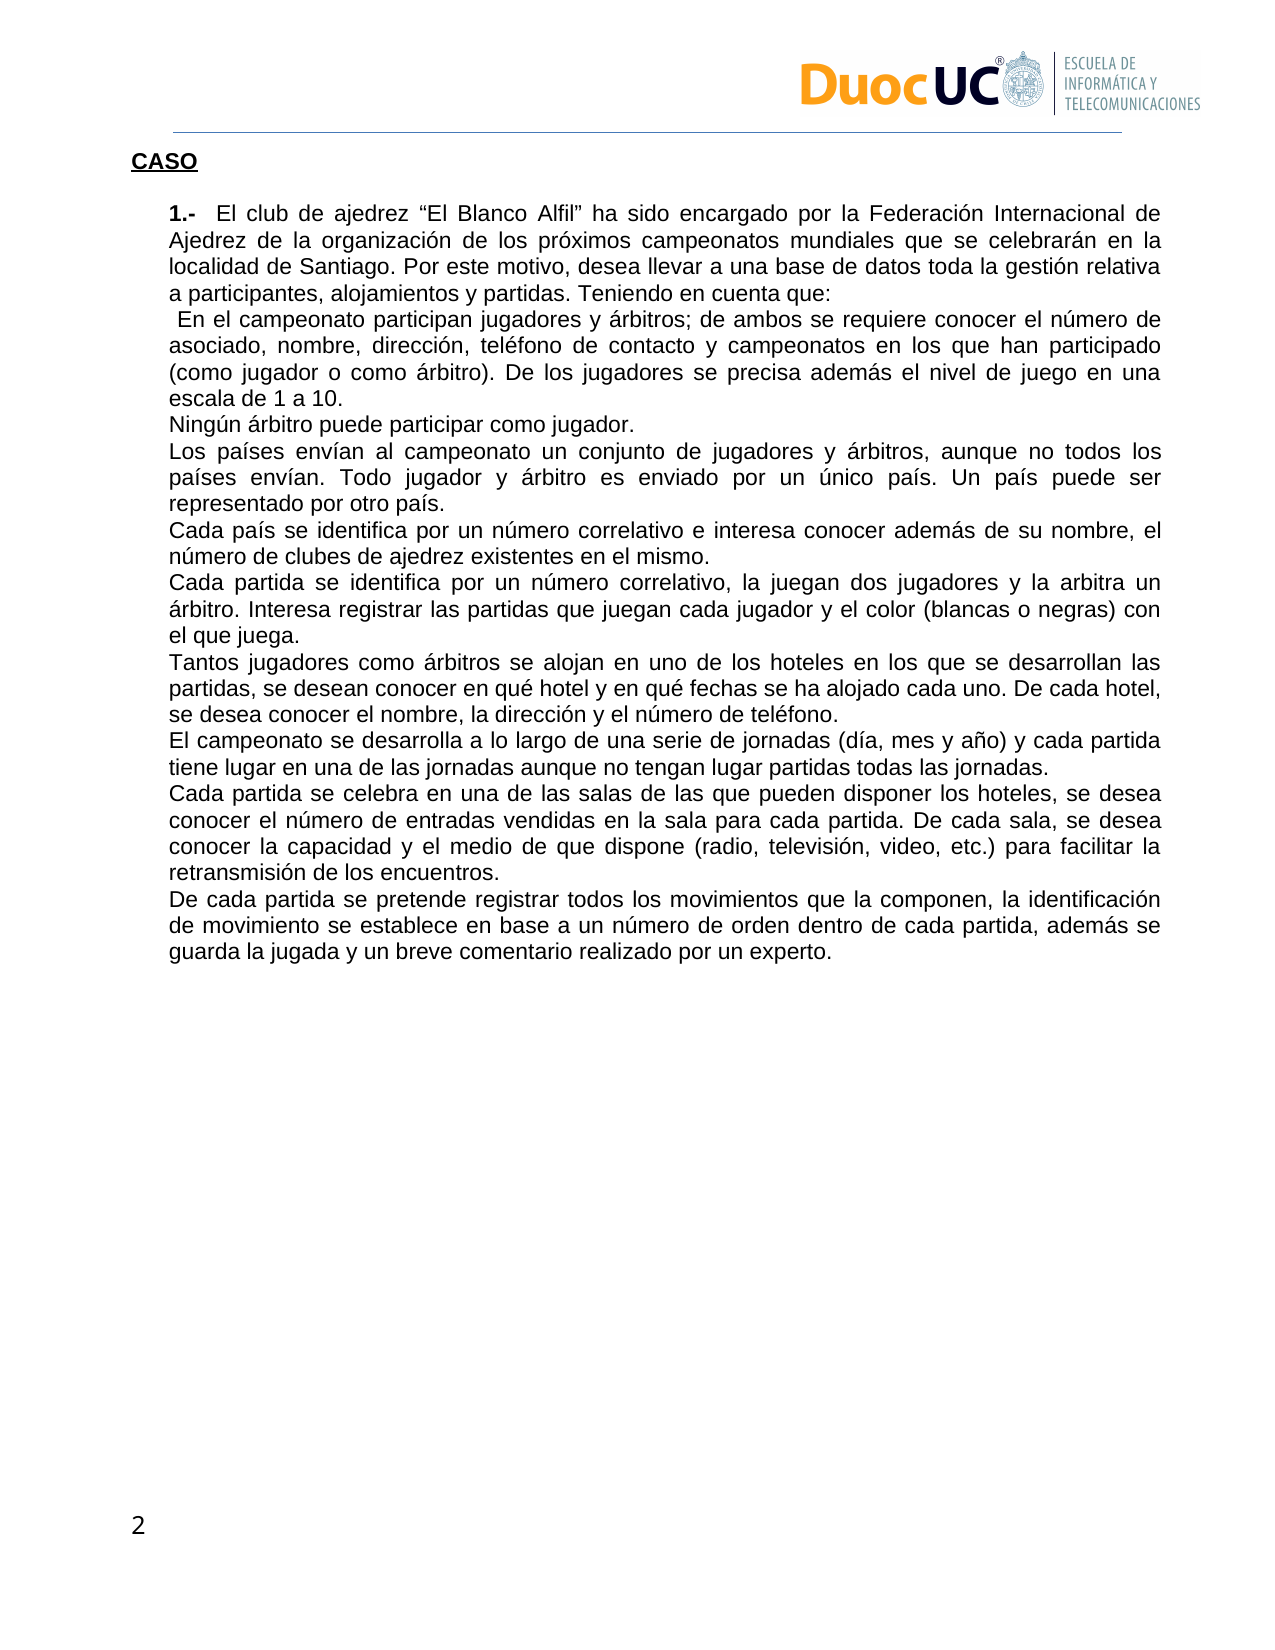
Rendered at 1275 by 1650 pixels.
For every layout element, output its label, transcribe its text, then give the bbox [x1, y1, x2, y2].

text De cada partida se pretende registrar todos los movimientos que la componen, la identificación de movimiento se establece en base a un número de orden dentro de cada partida, además se guarda la jugada y un breve comentario realizado por un experto. [169, 886, 1162, 965]
text Tantos jugadores como árbitros se alojan en uno de los hoteles en los que se desarrollan las partidas, se desean conocer en qué hotel y en qué fechas se ha alojado cada uno. De cada hotel, se desea conocer el nombre, la dirección y el número de teléfono. [169, 648, 1162, 727]
text Los países envían al campeonato un conjunto de jugadores y árbitros, aunque no todos los países envían. Todo jugador y árbitro es enviado por un único país. Un país puede ser representado por otro país. [169, 438, 1162, 517]
text En el campeonato participan jugadores y árbitros; de ambos se requiere conocer el número de asociado, nombre, dirección, teléfono de contacto y campeonatos en los que han participado (como jugador o como árbitro). De los jugadores se precisa además el nivel de juego en una escala de 1 a 10. [169, 306, 1162, 411]
text Cada partida se identifica por un número correlativo, la juegan dos jugadores y la arbitra un árbitro. Interesa registrar las partidas que juegan cada jugador y el color (blancas o negras) con el que juega. [169, 569, 1162, 648]
picture [800, 50, 1201, 117]
text Ningún árbitro puede participar como jugador. [169, 411, 1162, 438]
text Cada partida se celebra en una de las salas de las que pueden disponer los hoteles, se desea conocer el número de entradas vendidas en la sala para cada partida. De cada sala, se desea conocer la capacidad y el medio de que dispone (radio, televisión, video, etc.) para facilitar la retransmisión de los encuentros. [169, 780, 1162, 886]
text 1.- El club de ajedrez “El Blanco Alfil” ha sido encargado por la Federación Internacional de Ajedrez de la organización de los próximos campeonatos mundiales que se celebrarán en la localidad de Santiago. Por este motivo, desea llevar a una base de datos toda la gestión relativa a participantes, alojamientos y partidas. Teniendo en cuenta que: [169, 200, 1162, 306]
text Cada país se identifica por un número correlativo e interesa conocer además de su nombre, el número de clubes de ajedrez existentes en el mismo. [169, 517, 1162, 569]
text CASO [131, 148, 1162, 174]
text El campeonato se desarrolla a lo largo de una serie de jornadas (día, mes y año) y cada partida tiene lugar en una de las jornadas aunque no tengan lugar partidas todas las jornadas. [169, 727, 1162, 780]
